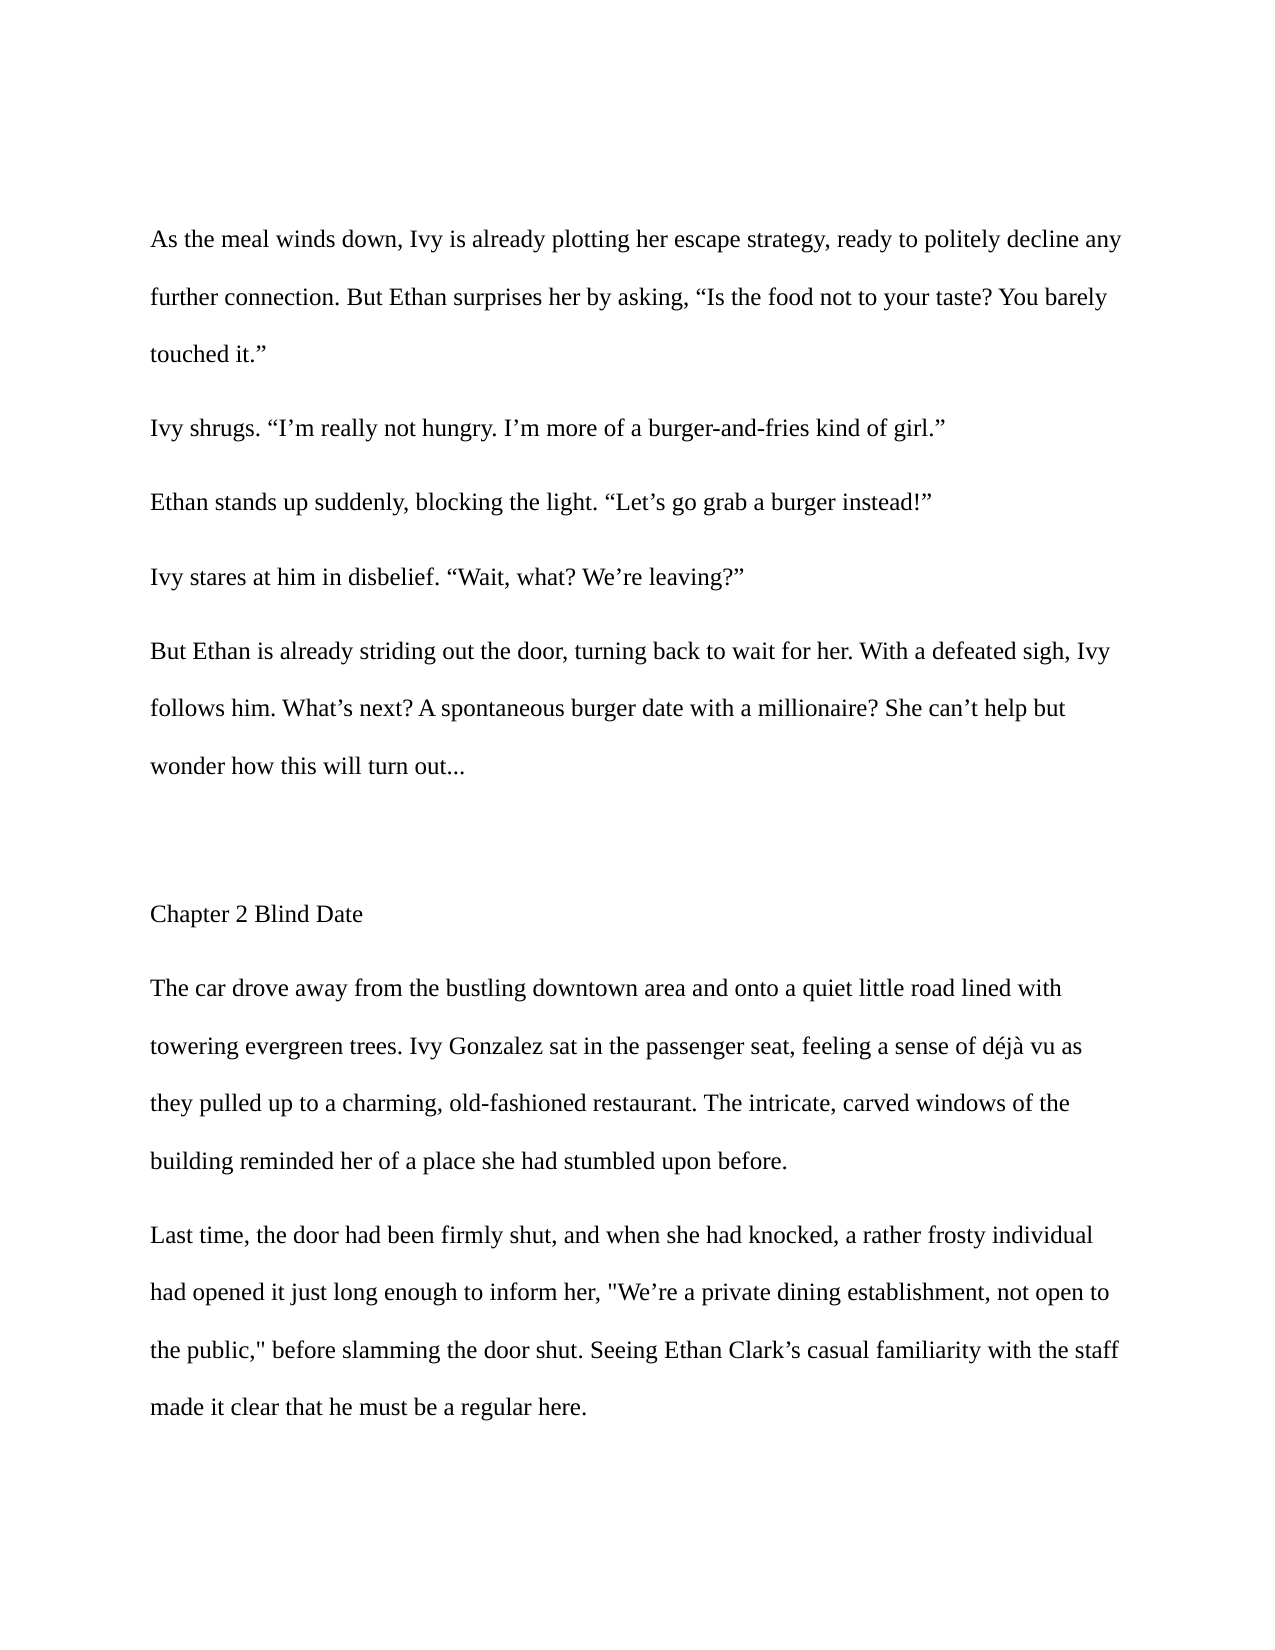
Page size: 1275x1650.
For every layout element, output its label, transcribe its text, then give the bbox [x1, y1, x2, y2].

text Last time, the door had been firmly shut, and when she had knocked, a rather frosty individual had opened it just long enough to inform her, "We’re a private dining establishment, not open to the public," before slamming the door shut. Seeing Ethan Clark’s casual familiarity with the staff made it clear that he must be a regular here. [150, 1220, 1125, 1421]
text The car drove away from the bustling downtown area and onto a quiet little road lined with towering evergreen trees. Ivy Gonzalez sat in the passenger seat, feeling a sense of déjà vu as they pulled up to a charming, old-fashioned restaurant. The intricate, carved windows of the building reminded her of a place she had stumbled upon before. [150, 973, 1125, 1174]
text Ethan stands up suddenly, blocking the light. “Let’s go grab a burger instead!” [150, 487, 1125, 516]
text As the meal winds down, Ivy is already plotting her escape strategy, ready to politely decline any further connection. But Ethan surprises her by asking, “Is the food not to your taste? You barely touched it.” [150, 224, 1125, 368]
text Chapter 2 Blind Date [150, 899, 1125, 928]
text But Ethan is already striding out the door, turning back to wait for her. With a defeated sigh, Ivy follows him. What’s next? A spontaneous burger date with a millionaire? She can’t help but wonder how this will turn out... [150, 636, 1125, 779]
text Ivy shrugs. “I’m really not hungry. I’m more of a burger-and-fries kind of girl.” [150, 413, 1125, 442]
text Ivy stares at him in disbelief. “Wait, what? We’re leaving?” [150, 562, 1125, 590]
